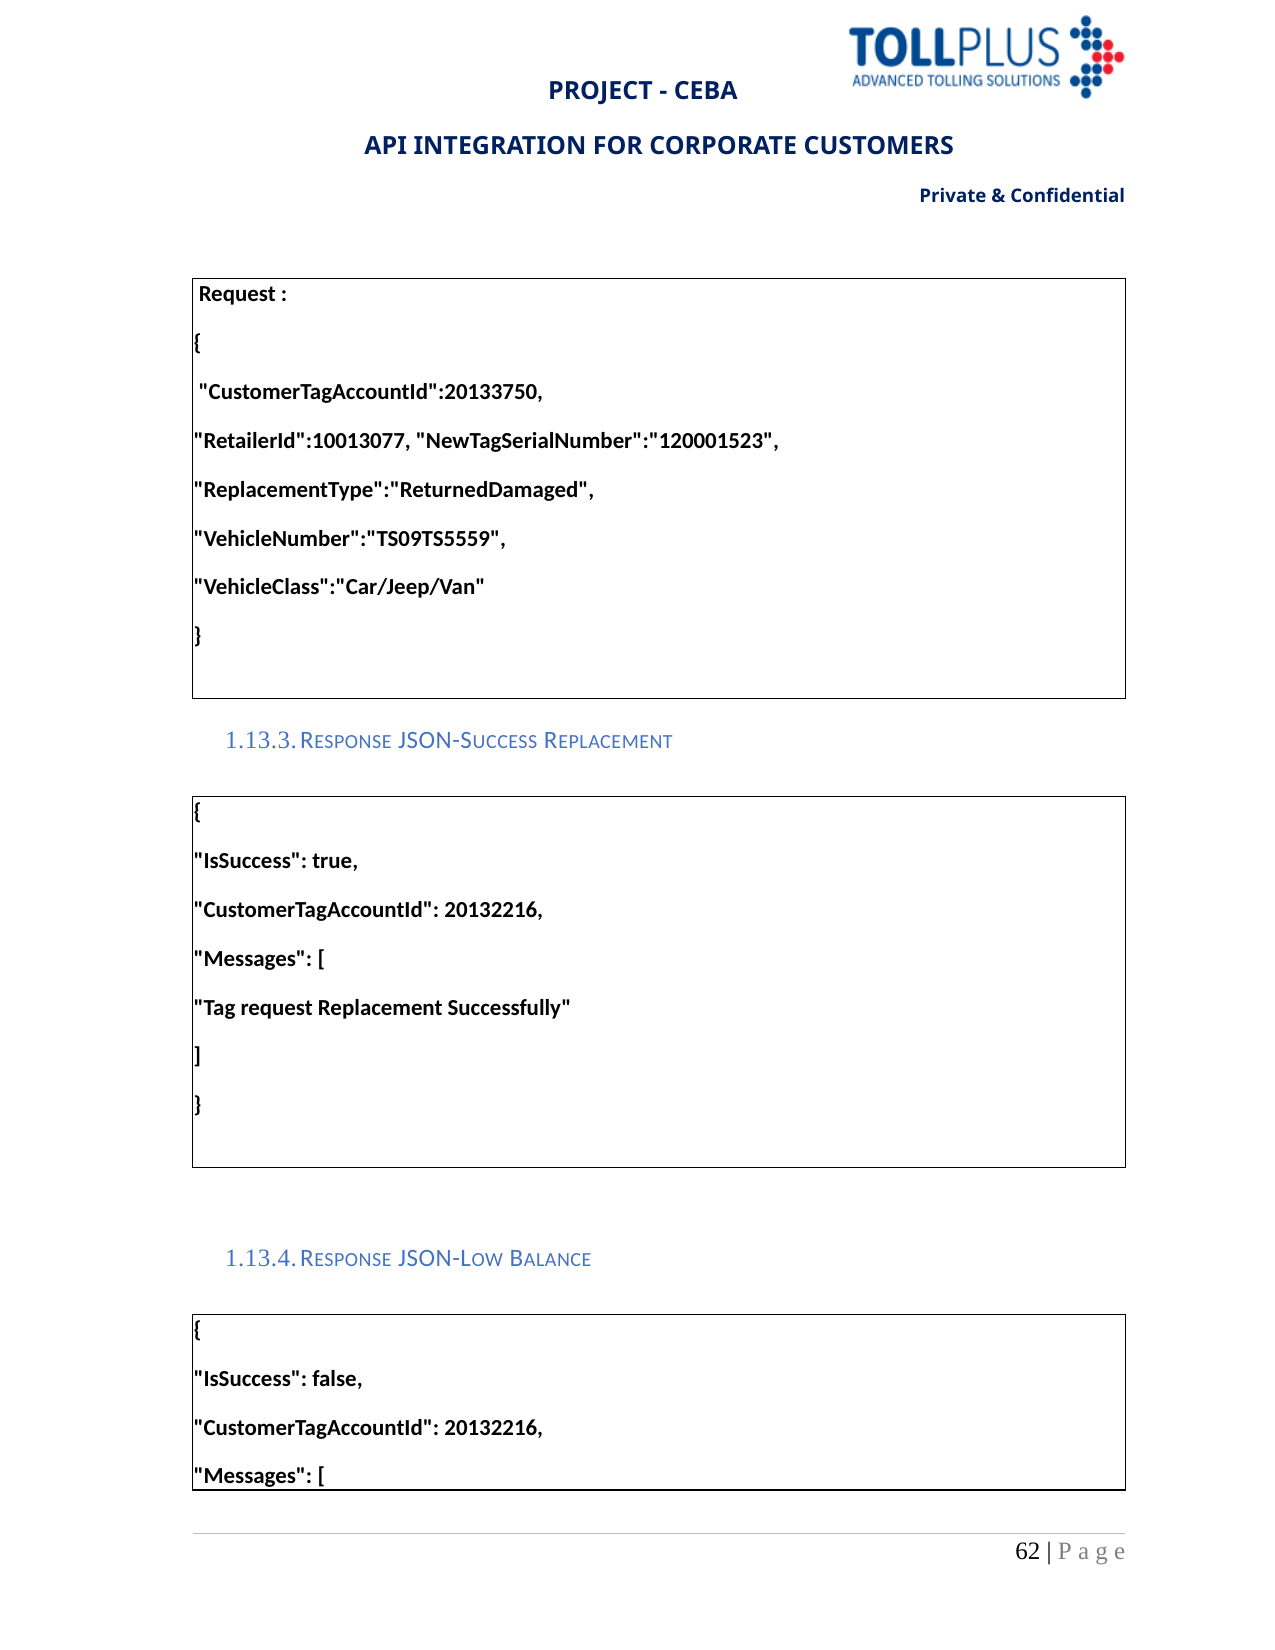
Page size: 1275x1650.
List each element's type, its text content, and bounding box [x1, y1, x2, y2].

text "ReplacementType":"ReturnedDamaged", [193, 474, 1125, 503]
picture [848, 15, 1125, 100]
text "IsSuccess": true, [193, 845, 1125, 874]
text "Messages": [ [193, 1461, 1125, 1489]
text "VehicleClass":"Car/Jeep/Van" [193, 571, 1125, 601]
text "CustomerTagAccountId":20133750, [193, 376, 1125, 405]
text } [193, 1089, 1125, 1118]
text { [193, 327, 1125, 356]
text "RetailerId":10013077, "NewTagSerialNumber":"120001523", [193, 425, 1125, 454]
text "VehicleNumber":"TS09TS5559", [193, 523, 1125, 552]
text ] [193, 1040, 1125, 1069]
text "IsSuccess": false, [193, 1363, 1125, 1392]
text "CustomerTagAccountId": 20132216, [193, 1412, 1125, 1441]
text } [193, 620, 1125, 649]
text "Tag request Replacement Successfully" [193, 992, 1125, 1021]
text "CustomerTagAccountId": 20132216, [193, 894, 1125, 923]
subtitle Response JSON-Success Replacement [225, 724, 1125, 755]
text Request : [193, 279, 1125, 307]
text { [193, 1315, 1125, 1343]
subtitle Response JSON-Low Balance [225, 1242, 1125, 1273]
text "Messages": [ [193, 943, 1125, 972]
text { [193, 797, 1125, 825]
